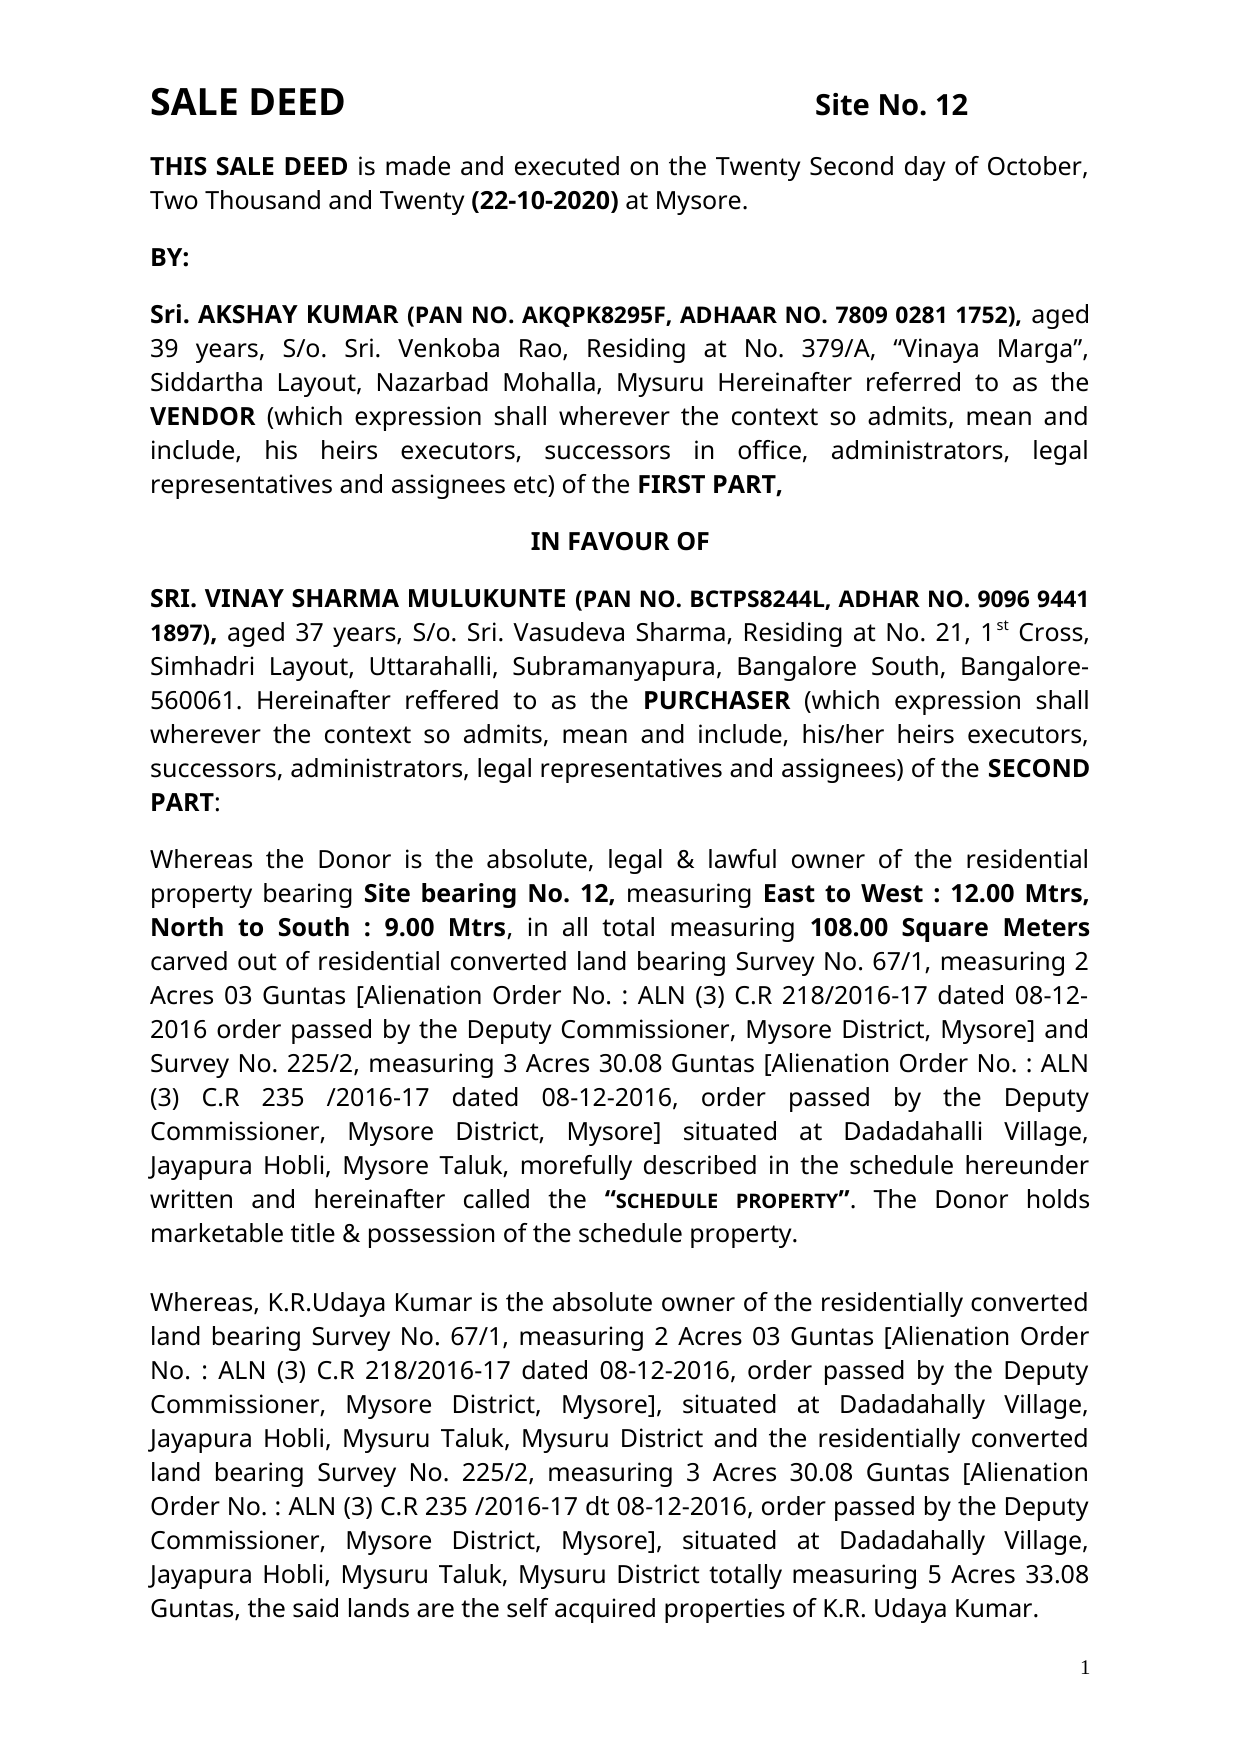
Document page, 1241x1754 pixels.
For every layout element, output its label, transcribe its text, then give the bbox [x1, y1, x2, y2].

list Sri. AKSHAY KUMAR (PAN No. AKQPK8295F, adhaar No. 7809 0281 1752), aged 39 years, S/o. Sri. Venkoba Rao, Residing at No. 379/A, “Vinaya Marga”, Siddartha Layout, Nazarbad Mohalla, Mysuru Hereinafter referred to as the VENDOR (which expression shall wherever the context so admits, mean and include, his heirs executors, successors in office, administrators, legal representatives and assignees etc) of the FIRST PART, [150, 296, 1090, 501]
text Whereas the Donor is the absolute, legal & lawful owner of the residential property bearing Site bearing No. 12, measuring East to West : 12.00 Mtrs, North to South : 9.00 Mtrs, in all total measuring 108.00 Square Meters carved out of residential converted land bearing Survey No. 67/1, measuring 2 Acres 03 Guntas [Alienation Order No. : ALN (3) C.R 218/2016-17 dated 08-12-2016 order passed by the Deputy Commissioner, Mysore District, Mysore] and Survey No. 225/2, measuring 3 Acres 30.08 Guntas [Alienation Order No. : ALN (3) C.R 235 /2016-17 dated 08-12-2016, order passed by the Deputy Commissioner, Mysore District, Mysore] situated at Dadadahalli Village, Jayapura Hobli, Mysore Taluk, morefully described in the schedule hereunder written and hereinafter called the “schedule property”. The Donor holds marketable title & possession of the schedule property. [150, 841, 1090, 1250]
text THIS SALE DEED is made and executed on the Twenty Second day of October, Two Thousand and Twenty (22-10-2020) at Mysore. [150, 149, 1090, 217]
title SALE DEED Site No. 12 [150, 75, 1090, 126]
text Whereas, K.R.Udaya Kumar is the absolute owner of the residentially converted land bearing Survey No. 67/1, measuring 2 Acres 03 Guntas [Alienation Order No. : ALN (3) C.R 218/2016-17 dated 08-12-2016, order passed by the Deputy Commissioner, Mysore District, Mysore], situated at Dadadahally Village, Jayapura Hobli, Mysuru Taluk, Mysuru District and the residentially converted land bearing Survey No. 225/2, measuring 3 Acres 30.08 Guntas [Alienation Order No. : ALN (3) C.R 235 /2016-17 dt 08-12-2016, order passed by the Deputy Commissioner, Mysore District, Mysore], situated at Dadadahally Village, Jayapura Hobli, Mysuru Taluk, Mysuru District totally measuring 5 Acres 33.08 Guntas, the said lands are the self acquired properties of K.R. Udaya Kumar. [150, 1284, 1090, 1625]
text SRI. VINAY SHARMA MULUKUNTE (PAN NO. BCTPS8244L, ADHAR NO. 9096 9441 1897), aged 37 years, S/o. Sri. Vasudeva Sharma, Residing at No. 21, 1st Cross, Simhadri Layout, Uttarahalli, Subramanyapura, Bangalore South, Bangalore-560061. Hereinafter reffered to as the PURCHASER (which expression shall wherever the context so admits, mean and include, his/her heirs executors, successors, administrators, legal representatives and assignees) of the SECOND PART: [150, 580, 1090, 819]
text In favour of [150, 523, 1090, 557]
text BY: [150, 239, 1090, 274]
